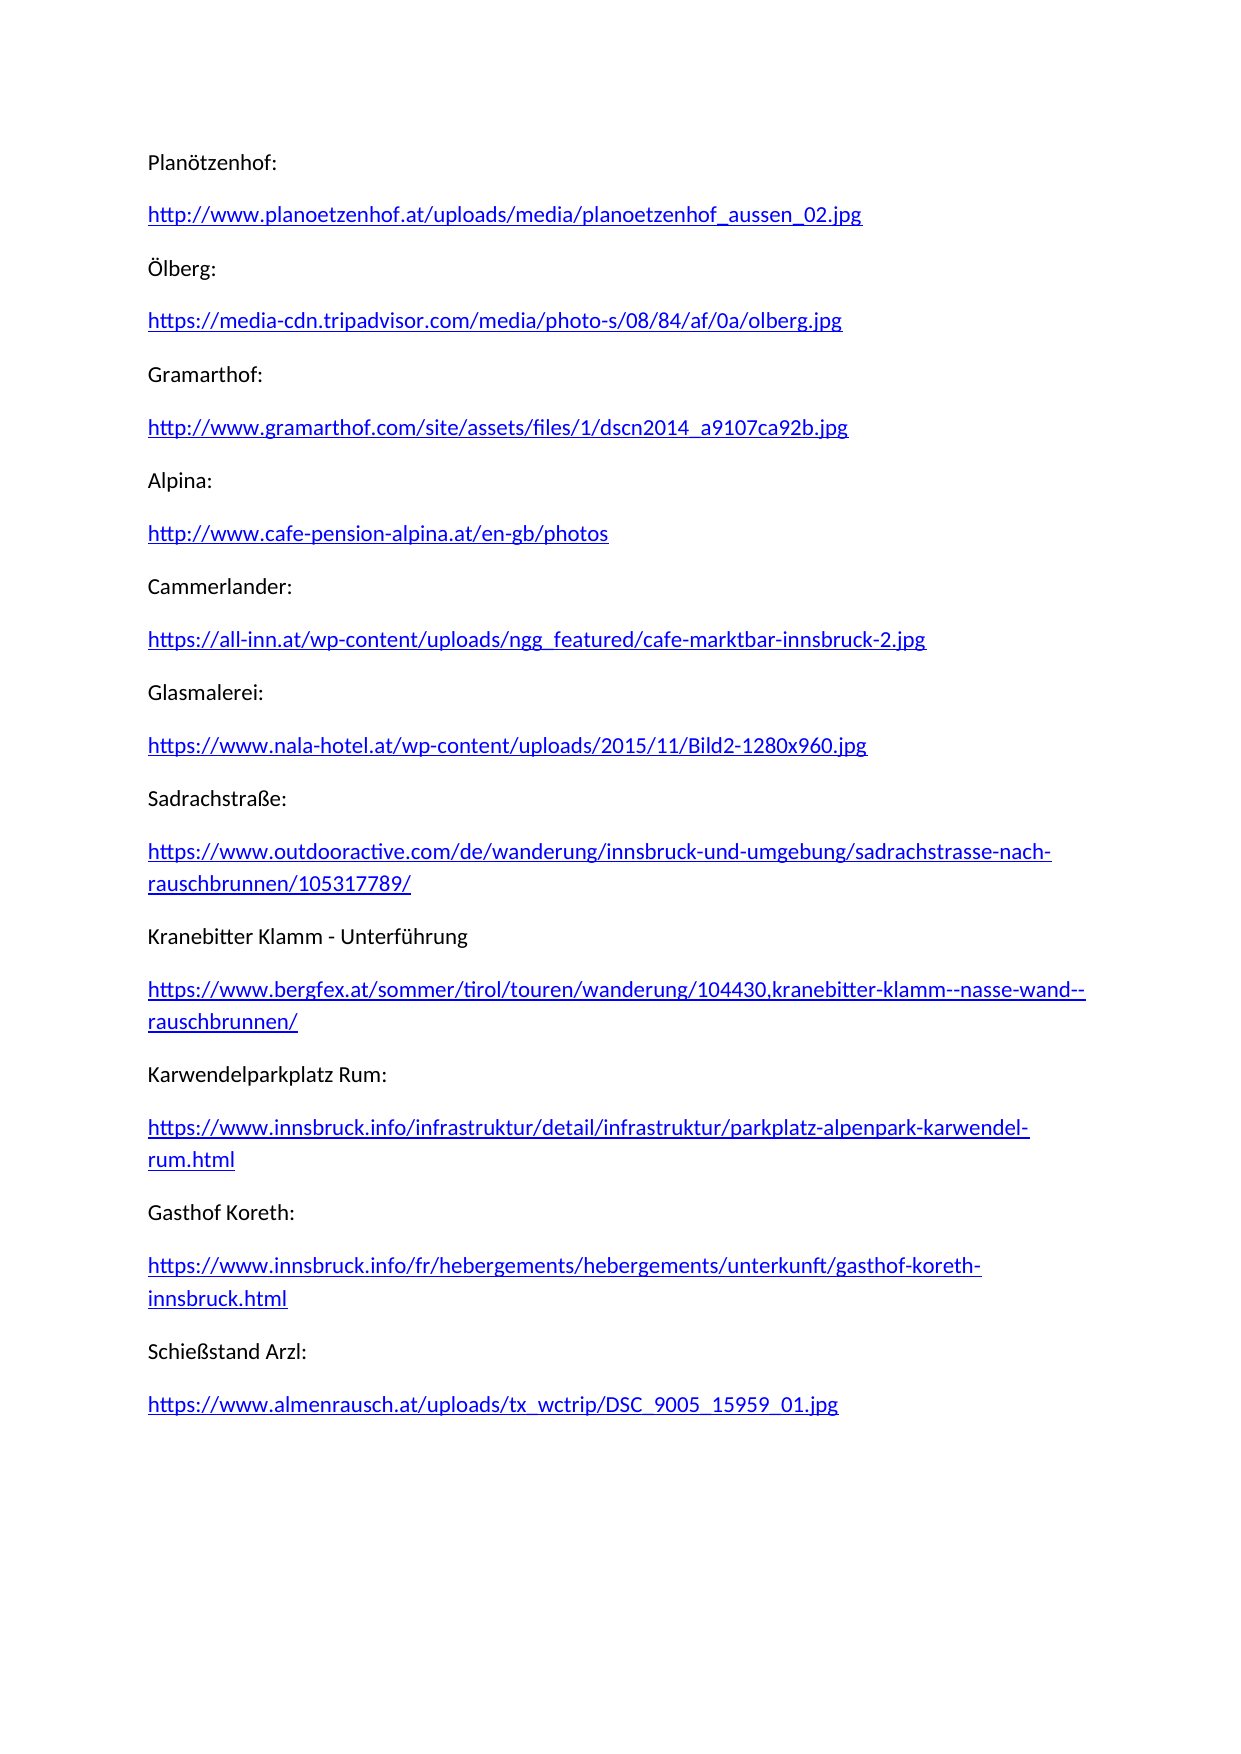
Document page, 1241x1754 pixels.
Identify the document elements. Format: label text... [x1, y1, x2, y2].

text https://www.nala-hotel.at/wp-content/uploads/2015/11/Bild2-1280x960.jpg [148, 731, 1093, 759]
text Planötzenhof: [148, 148, 1093, 176]
text http://www.planoetzenhof.at/uploads/media/planoetzenhof_aussen_02.jpg [148, 201, 1093, 229]
text http://www.cafe-pension-alpina.at/en-gb/photos [148, 519, 1093, 547]
text Gramarthof: [148, 360, 1093, 388]
text http://www.gramarthof.com/site/assets/files/1/dscn2014_a9107ca92b.jpg [148, 413, 1093, 441]
text https://all-inn.at/wp-content/uploads/ngg_featured/cafe-marktbar-innsbruck-2.jpg [148, 625, 1093, 653]
text Karwendelparkplatz Rum: [148, 1060, 1093, 1088]
text https://www.innsbruck.info/fr/hebergements/hebergements/unterkunft/gasthof-koreth-innsbruck.html [148, 1252, 1093, 1312]
text https://www.almenrausch.at/uploads/tx_wctrip/DSC_9005_15959_01.jpg [148, 1390, 1093, 1418]
text Glasmalerei: [148, 678, 1093, 706]
text Sadrachstraße: [148, 784, 1093, 812]
text Schießstand Arzl: [148, 1337, 1093, 1365]
text https://media-cdn.tripadvisor.com/media/photo-s/08/84/af/0a/olberg.jpg [148, 307, 1093, 335]
text https://www.bergfex.at/sommer/tirol/touren/wanderung/104430,kranebitter-klamm--nasse-wand--rauschbrunnen/ [148, 975, 1093, 1035]
text Cammerlander: [148, 572, 1093, 600]
text https://www.outdooractive.com/de/wanderung/innsbruck-und-umgebung/sadrachstrasse-nach-rauschbrunnen/105317789/ [148, 837, 1093, 897]
text Alpina: [148, 466, 1093, 494]
text Ölberg: [148, 254, 1093, 282]
text https://www.innsbruck.info/infrastruktur/detail/infrastruktur/parkplatz-alpenpark-karwendel-rum.html [148, 1113, 1093, 1173]
text Gasthof Koreth: [148, 1198, 1093, 1227]
text Kranebitter Klamm - Unterführung [148, 922, 1093, 950]
